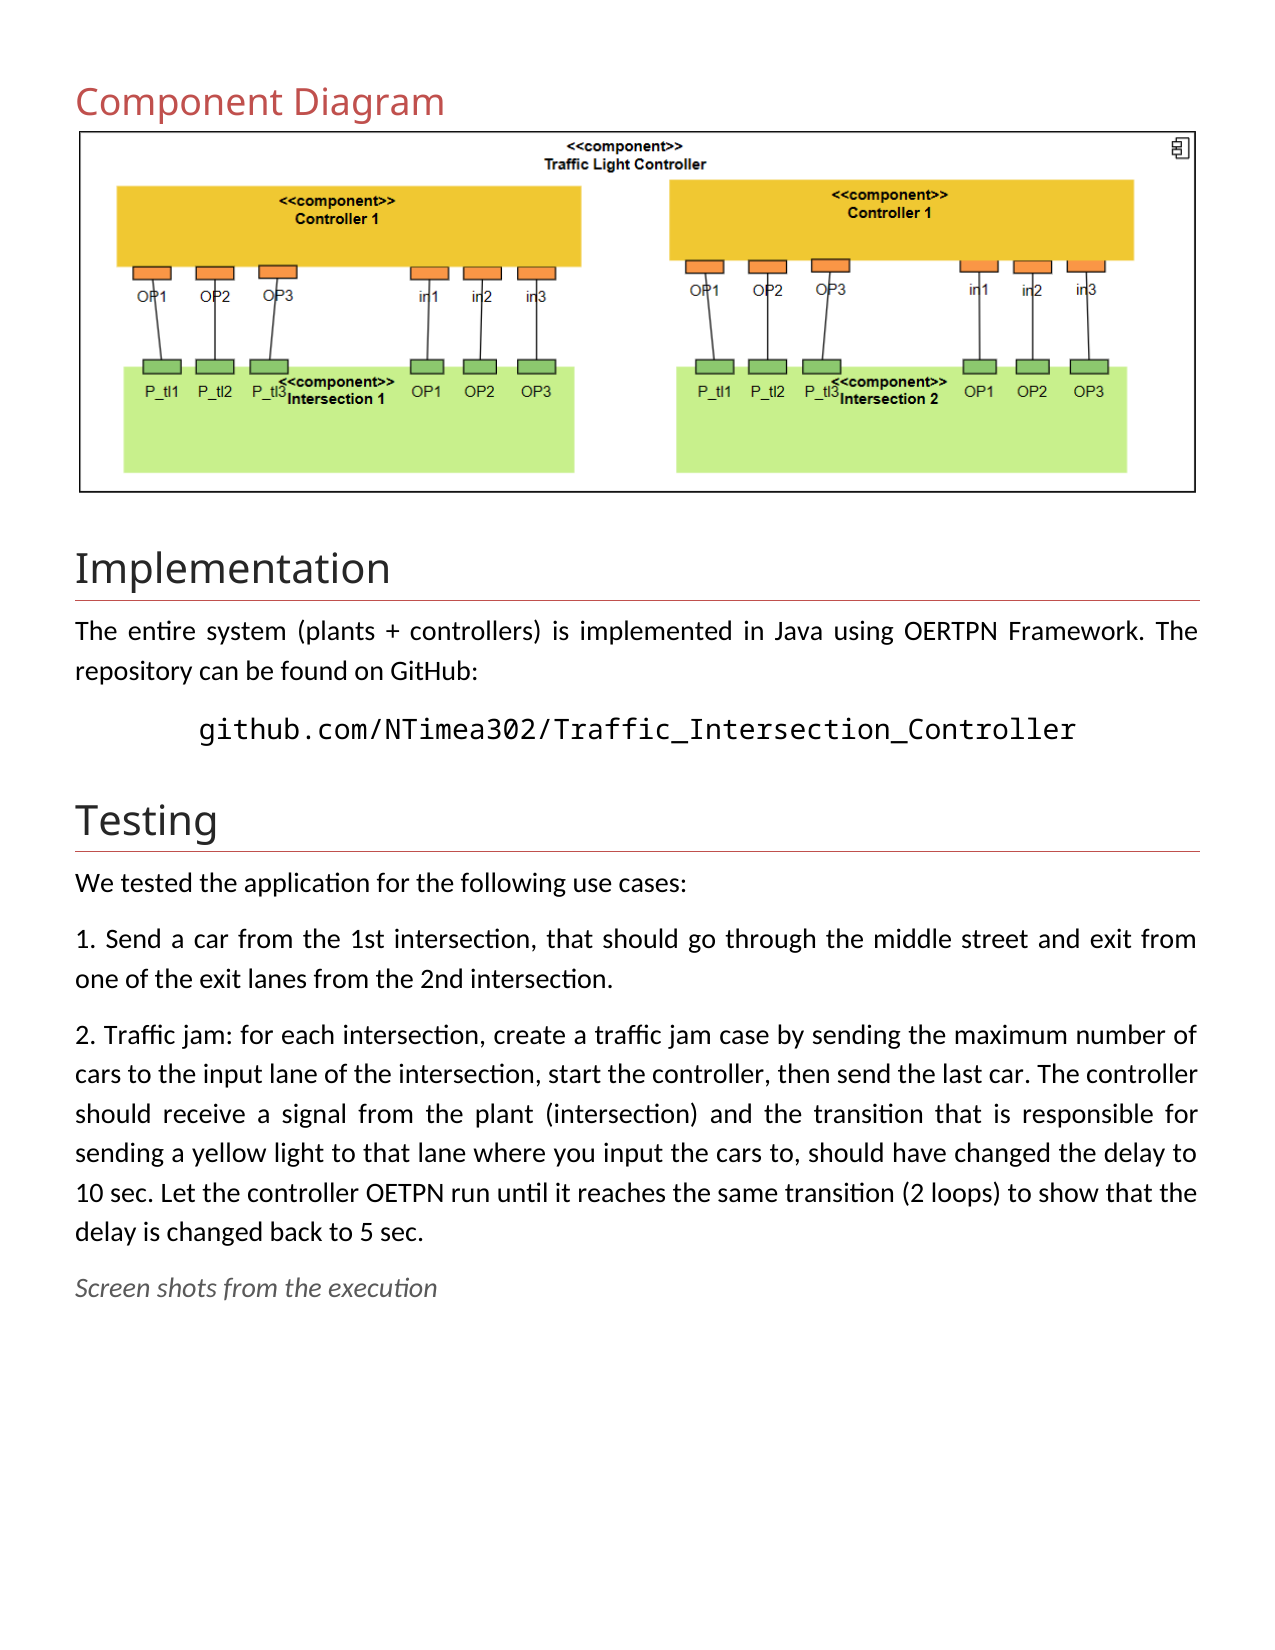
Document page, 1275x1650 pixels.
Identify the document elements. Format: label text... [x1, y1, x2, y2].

text github.com/NTimea302/Traffic_Intersection_Controller [75, 709, 1200, 747]
text 1. Send a car from the 1st intersection, that should go through the middle street and exit from one of the exit lanes from the 2nd intersection. [75, 921, 1200, 995]
text 2. Traffic jam: for each intersection, create a traffic jam case by sending the maximum number of cars to the input lane of the intersection, start the controller, then send the last car. The controller should receive a signal from the plant (intersection) and the transition that is responsible for sending a yellow light to that lane where you input the cars to, should have changed the delay to 10 sec. Let the controller OETPN run until it reaches the same transition (2 loops) to show that the delay is changed back to 5 sec. [75, 1017, 1200, 1248]
subtitle Testing [75, 791, 1200, 851]
text Screen shots from the execution [75, 1270, 1200, 1305]
subtitle Implementation [75, 539, 1200, 600]
subtitle Component Diagram [75, 75, 1200, 126]
picture [75, 126, 1200, 497]
text The entire system (plants + controllers) is implemented in Java using OERTPN Framework. The repository can be found on GitHub: [75, 613, 1200, 687]
text We tested the application for the following use cases: [75, 865, 1200, 899]
